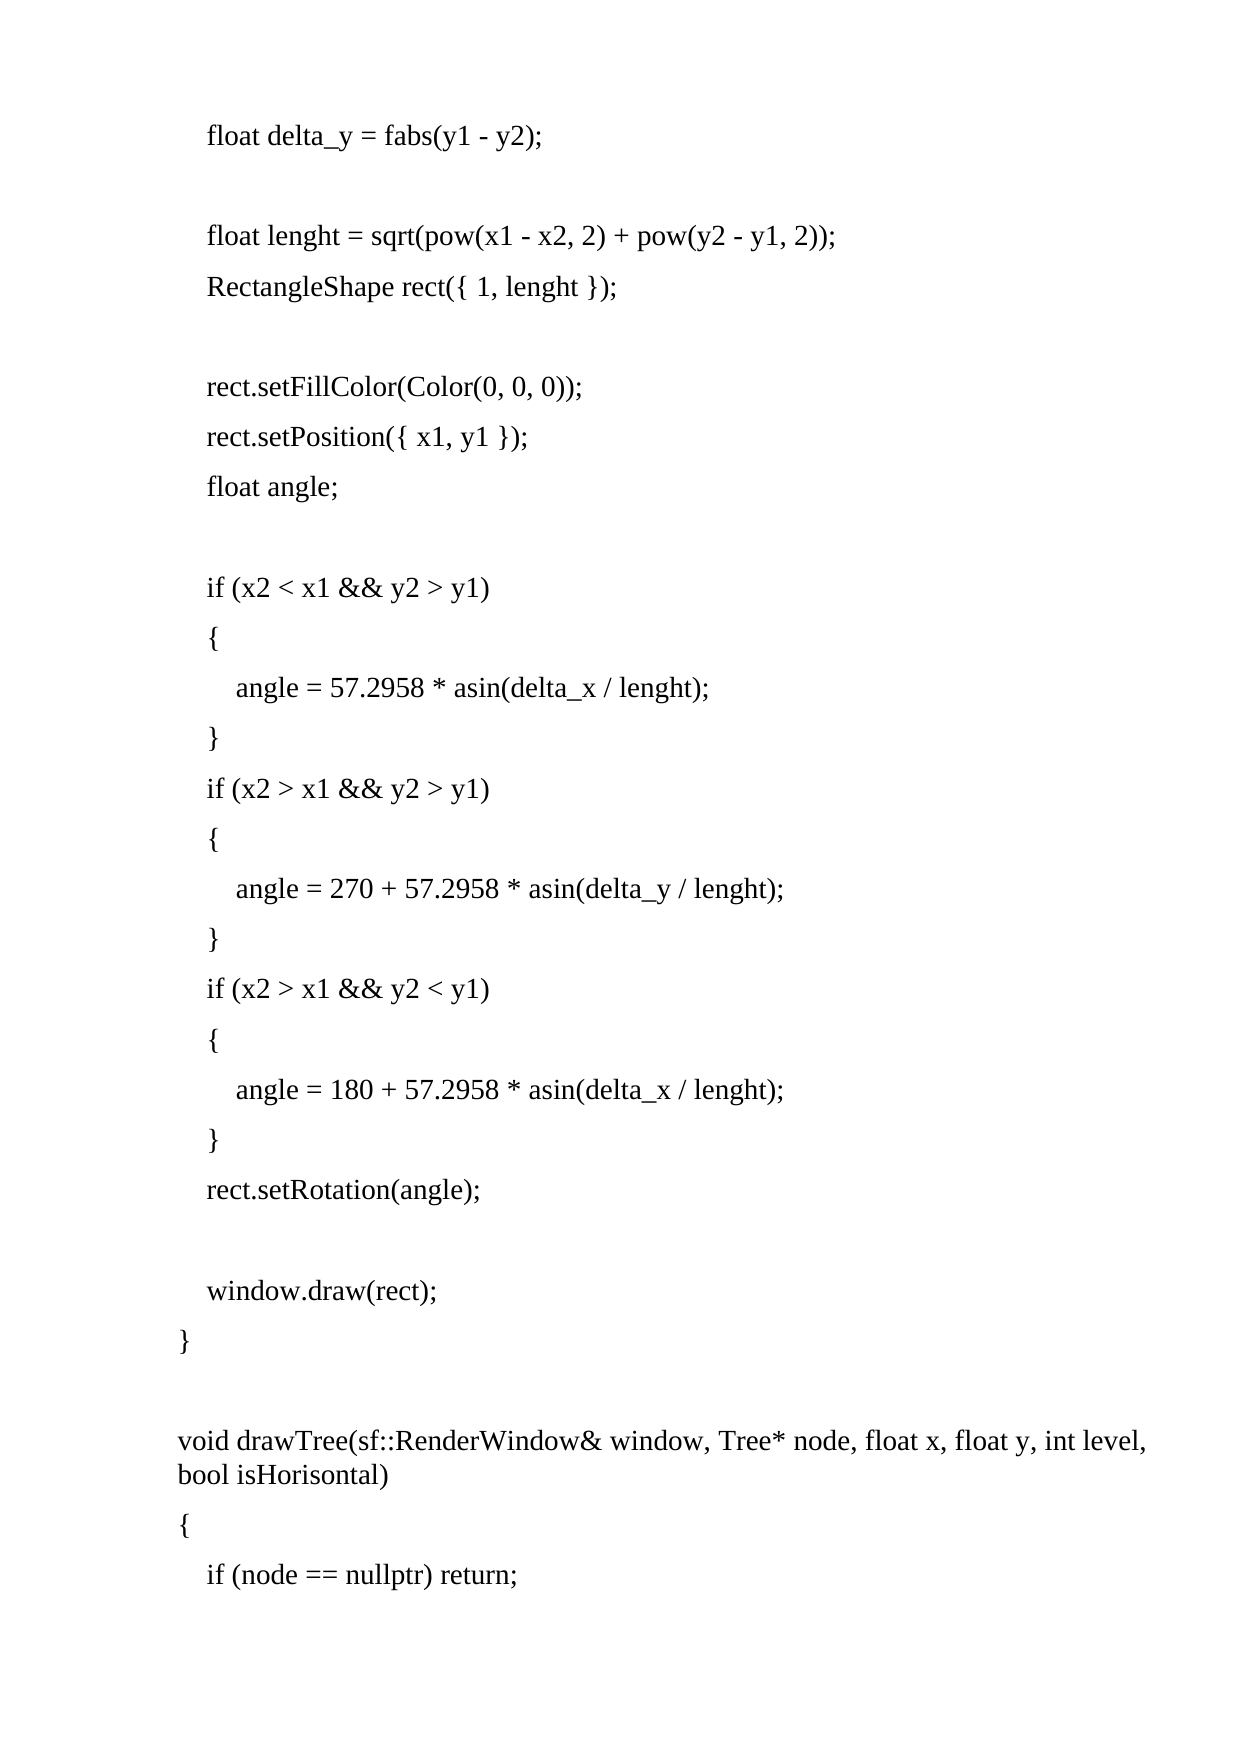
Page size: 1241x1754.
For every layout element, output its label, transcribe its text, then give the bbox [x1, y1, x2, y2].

text } [177, 721, 1152, 754]
text float angle; [177, 469, 1152, 503]
text { [177, 1507, 1152, 1541]
text angle = 270 + 57.2958 * asin(delta_y / lenght); [177, 871, 1152, 905]
text if (x2 < x1 && y2 > y1) [177, 570, 1152, 603]
text { [177, 620, 1152, 654]
text float delta_y = fabs(y1 - y2); [177, 118, 1152, 152]
text float lenght = sqrt(pow(x1 - x2, 2) + pow(y2 - y1, 2)); [177, 218, 1152, 252]
text if (node == nullptr) return; [177, 1557, 1152, 1591]
text rect.setFillColor(Color(0, 0, 0)); [177, 369, 1152, 403]
text window.draw(rect); [177, 1273, 1152, 1306]
text angle = 57.2958 * asin(delta_x / lenght); [177, 670, 1152, 704]
text RectangleShape rect({ 1, lenght }); [177, 269, 1152, 302]
text if (x2 > x1 && y2 < y1) [177, 972, 1152, 1005]
text rect.setRotation(angle); [177, 1172, 1152, 1206]
text { [177, 1022, 1152, 1055]
text } [177, 1122, 1152, 1156]
text } [177, 921, 1152, 955]
text void drawTree(sf::RenderWindow& window, Tree* node, float x, float y, int level, bool isHorisontal) [177, 1423, 1152, 1491]
text rect.setPosition({ x1, y1 }); [177, 419, 1152, 453]
text if (x2 > x1 && y2 > y1) [177, 771, 1152, 804]
text angle = 180 + 57.2958 * asin(delta_x / lenght); [177, 1072, 1152, 1106]
text { [177, 821, 1152, 854]
text } [177, 1323, 1152, 1357]
